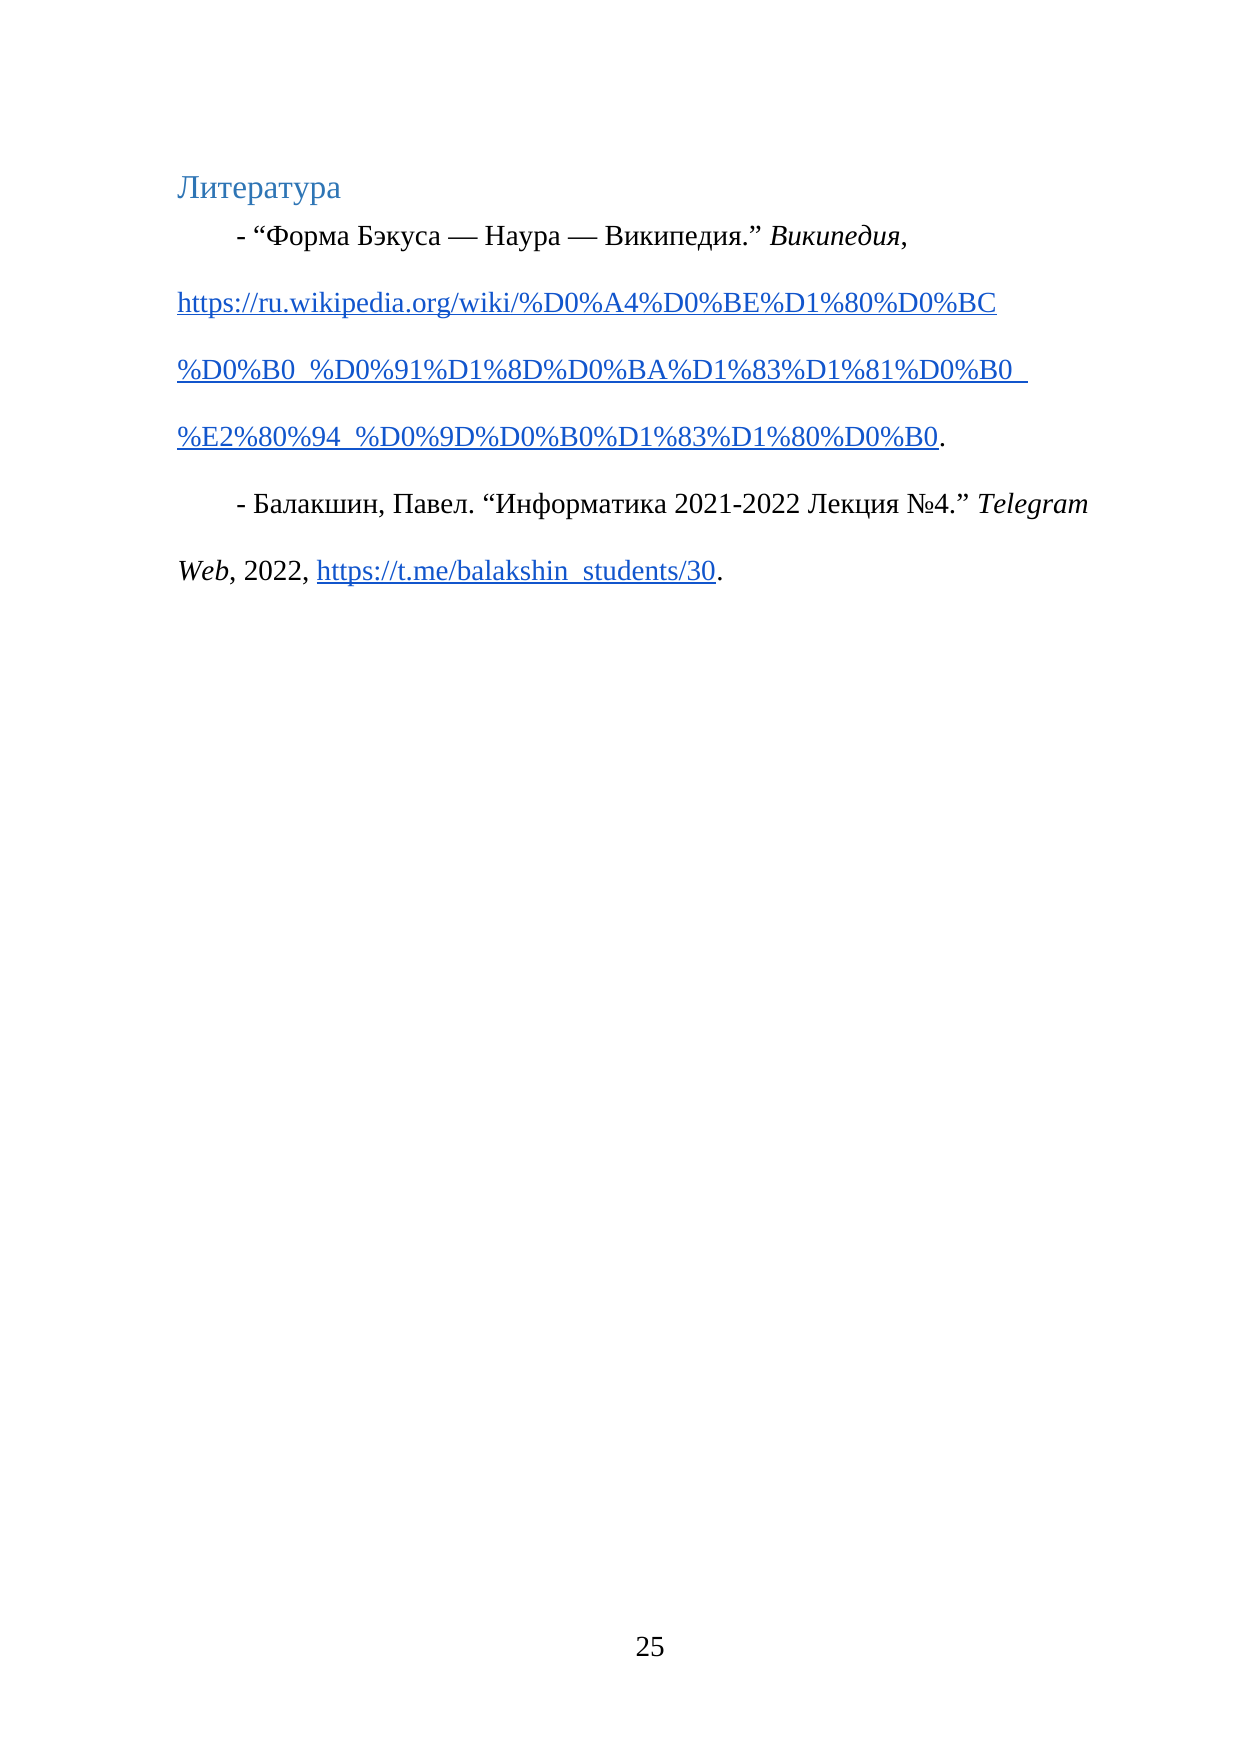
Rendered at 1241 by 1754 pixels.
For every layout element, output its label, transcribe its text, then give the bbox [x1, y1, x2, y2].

text - Балакшин, Павел. “Информатика 2021-2022 Лекция №4.” Telegram Web, 2022, https://t.me/balakshin_students/30. [177, 486, 1123, 587]
subtitle Литература [177, 167, 1123, 205]
text - “Форма Бэкуса — Наура — Википедия.” Википедия, https://ru.wikipedia.org/wiki/%D0%A4%D0%BE%D1%80%D0%BC%D0%B0_%D0%91%D1%8D%D0%BA%D1%83%D1%81%D0%B0_%E2%80%94_%D0%9D%D0%B0%D1%83%D1%80%D0%B0. [177, 218, 1123, 452]
